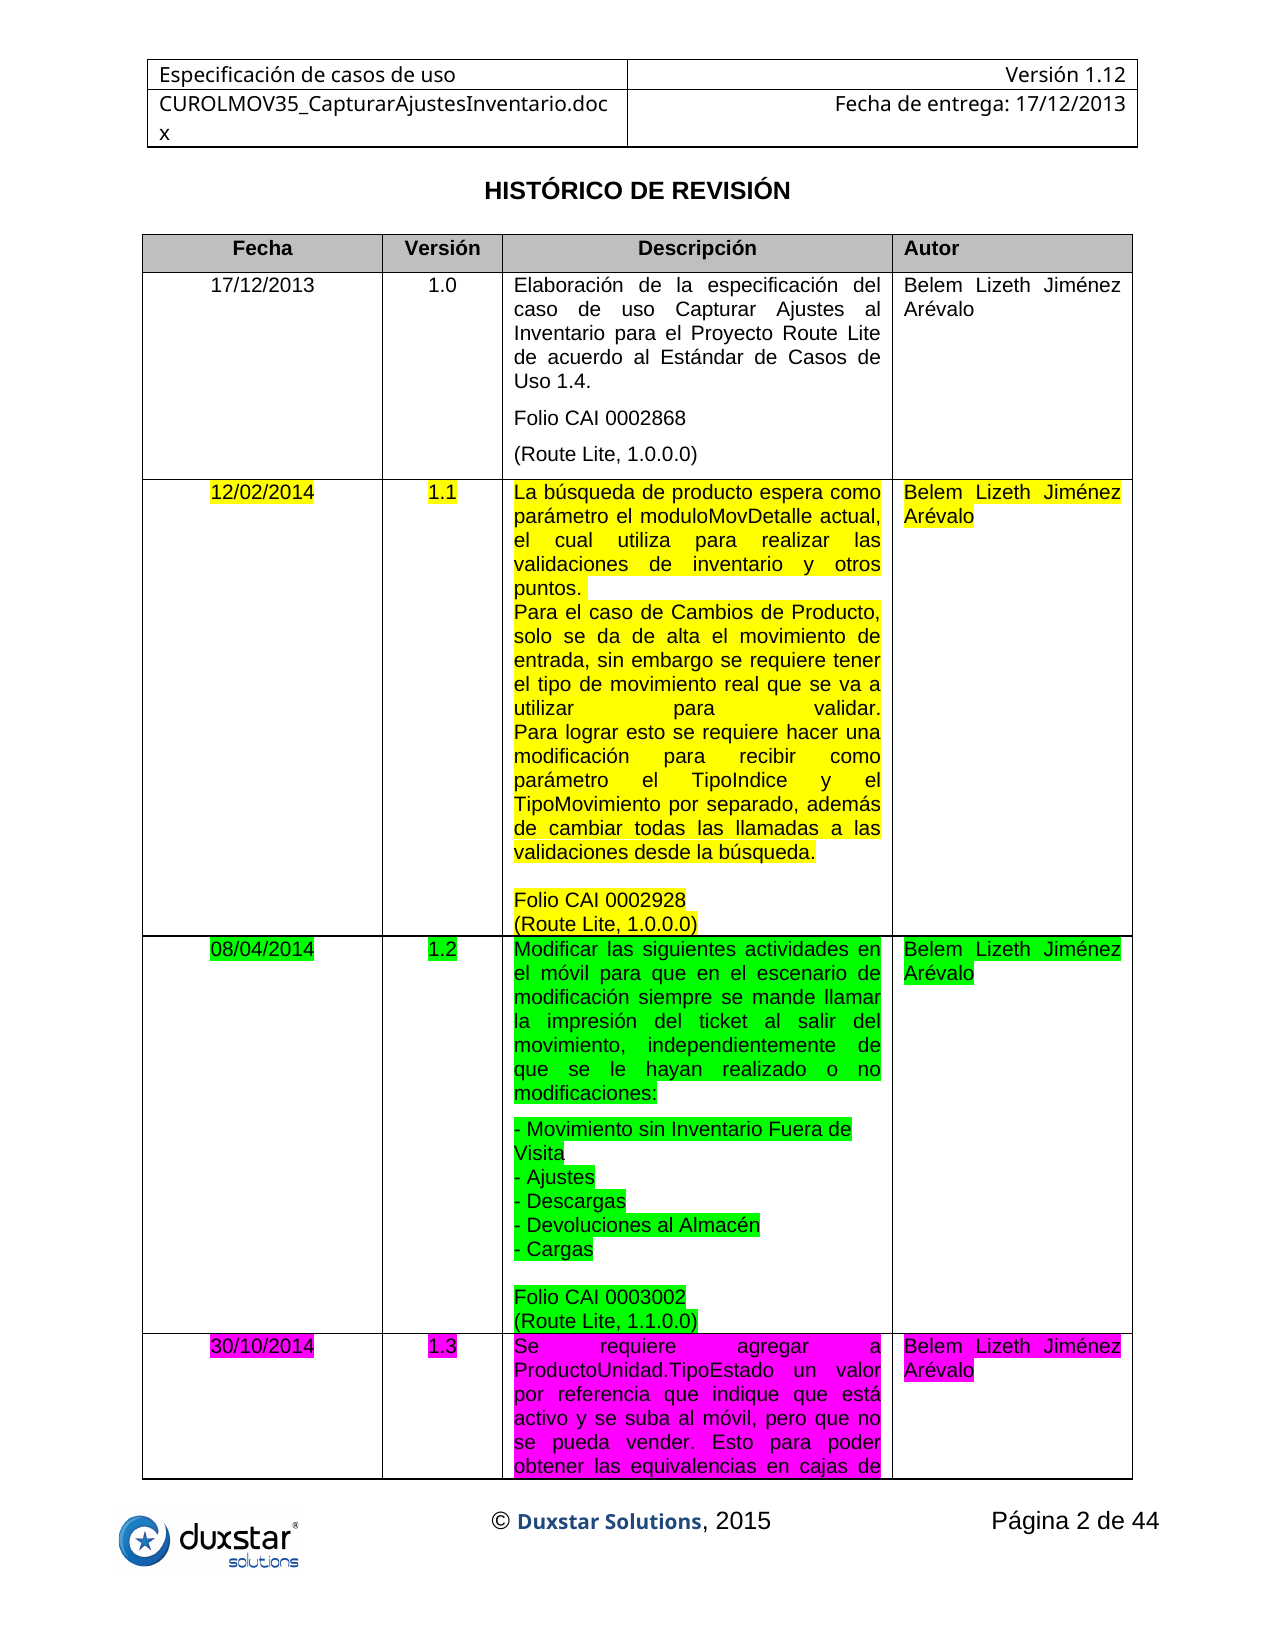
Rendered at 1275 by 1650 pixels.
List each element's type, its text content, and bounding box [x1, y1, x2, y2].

table_header Autor [893, 235, 1132, 272]
table_header Versión [383, 235, 502, 272]
table_cell 30/10/2014 [143, 1334, 382, 1478]
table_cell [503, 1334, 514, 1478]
table_cell Elaboración de la especificación del caso de uso Capturar Ajustes al Inventario para el Proyecto Route Lite de acuerdo al Estándar de Casos de Uso 1.4. Folio CAI 0002868 (Route Lite, 1.0.0.0) [503, 273, 892, 478]
text HISTÓRICO DE REVISIÓN [118, 176, 1157, 205]
table_cell 17/12/2013 [143, 273, 382, 478]
table_cell 08/04/2014 [143, 937, 382, 1333]
table_header Descripción [503, 235, 892, 272]
table_cell 12/02/2014 [143, 480, 382, 935]
table_cell Modificar las siguientes actividades en el móvil para que en el escenario de modificación siempre se mande llamar la impresión del ticket al salir del movimiento, independientemente de que se le hayan realizado o no modificaciones: - Movimiento sin Inventario Fuera de Visita - Ajustes - Descargas - Devoluciones al Almacén - Cargas Folio CAI 0003002 (Route Lite, 1.1.0.0) [503, 937, 892, 1333]
table_header Fecha [143, 235, 382, 272]
table_cell Belem Lizeth Jiménez Arévalo [893, 273, 1132, 478]
picture [118, 1506, 299, 1571]
table_cell 1.0 [383, 273, 502, 478]
table_cell Belem Lizeth Jiménez Arévalo [893, 937, 1132, 1333]
table_cell 1.3 [383, 1334, 502, 1478]
table_cell Belem Lizeth Jiménez Arévalo [893, 480, 1132, 935]
table_cell Belem Lizeth Jiménez Arévalo [893, 1334, 1132, 1478]
table_cell 1.2 [383, 937, 502, 1333]
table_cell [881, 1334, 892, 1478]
table_cell 1.1 [383, 480, 502, 935]
table_cell La búsqueda de producto espera como parámetro el moduloMovDetalle actual, el cual utiliza para realizar las validaciones de inventario y otros puntos. Para el caso de Cambios de Producto, solo se da de alta el movimiento de entrada, sin embargo se requiere tener el tipo de movimiento real que se va a utilizar para validar. Para lograr esto se requiere hacer una modificación para recibir como parámetro el TipoIndice y el TipoMovimiento por separado, además de cambiar todas las llamadas a las validaciones desde la búsqueda. Folio CAI 0002928 (Route Lite, 1.0.0.0) [503, 480, 892, 935]
